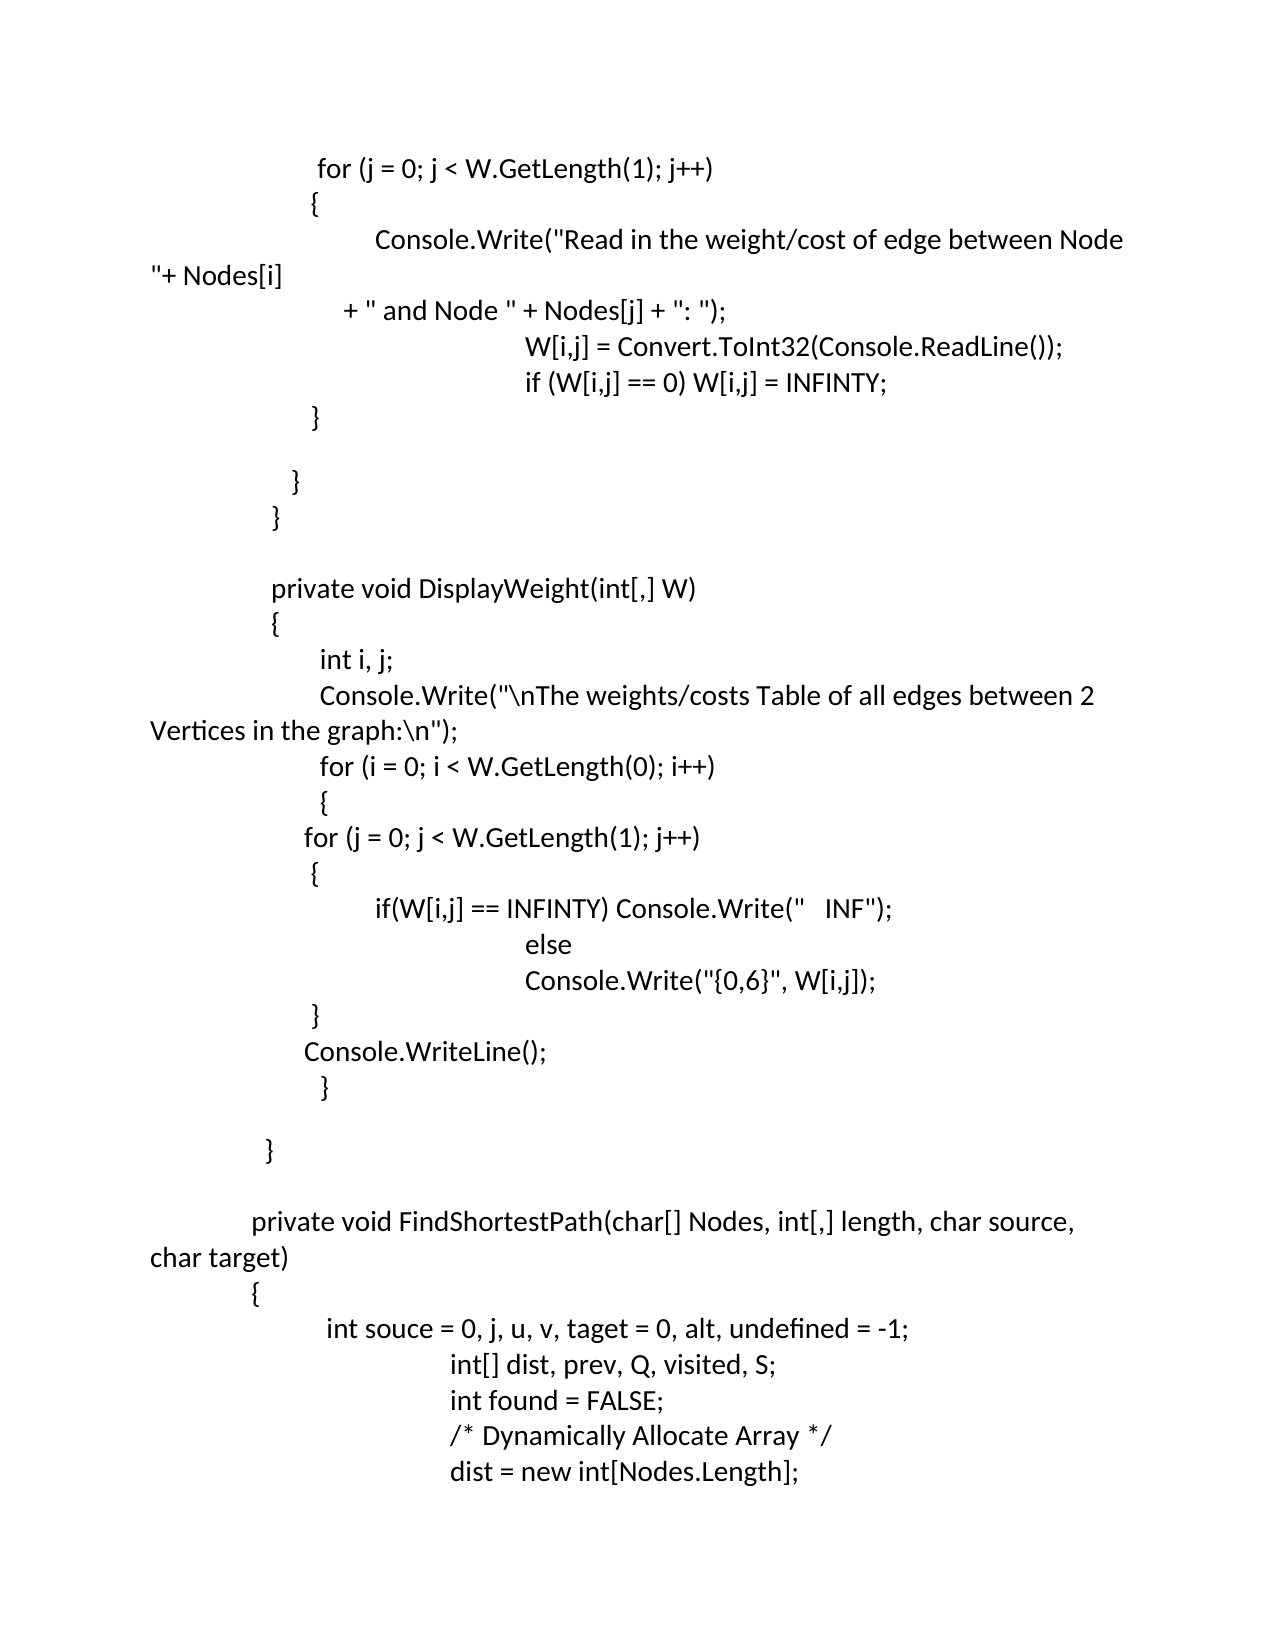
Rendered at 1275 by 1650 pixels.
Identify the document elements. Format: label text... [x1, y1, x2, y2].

text } [150, 1132, 1125, 1168]
text { [150, 784, 1125, 819]
text for (j = 0; j < W.GetLength(1); j++) [150, 150, 1125, 186]
text int[] dist, prev, Q, visited, S; [150, 1346, 1125, 1382]
text private void FindShortestPath(char[] Nodes, int[,] length, char source, char target) [150, 1203, 1125, 1275]
text Console.Write("{0,6}", W[i,j]); [150, 962, 1125, 997]
text { [150, 1275, 1125, 1310]
text if (W[i,j] == 0) W[i,j] = INFINTY; [150, 364, 1125, 399]
text } [150, 399, 1125, 435]
text private void DisplayWeight(int[,] W) [150, 570, 1125, 606]
text + " and Node " + Nodes[j] + ": "); [150, 292, 1125, 328]
text } [150, 997, 1125, 1033]
text for (i = 0; i < W.GetLength(0); i++) [150, 748, 1125, 784]
text } [150, 463, 1125, 499]
text { [150, 606, 1125, 641]
text W[i,j] = Convert.ToInt32(Console.ReadLine()); [150, 328, 1125, 364]
text if(W[i,j] == INFINTY) Console.Write(" INF"); [150, 891, 1125, 926]
text { [150, 186, 1125, 221]
text int i, j; [150, 641, 1125, 677]
text int found = FALSE; [150, 1382, 1125, 1417]
text int souce = 0, j, u, v, taget = 0, alt, undefined = -1; [150, 1310, 1125, 1346]
text } [150, 1069, 1125, 1104]
text Console.WriteLine(); [150, 1033, 1125, 1069]
text else [150, 926, 1125, 962]
text dist = new int[Nodes.Length]; [150, 1453, 1125, 1488]
text for (j = 0; j < W.GetLength(1); j++) [150, 819, 1125, 855]
text { [150, 855, 1125, 891]
text Console.Write("\nThe weights/costs Table of all edges between 2 Vertices in the graph:\n"); [150, 677, 1125, 748]
text /* Dynamically Allocate Array */ [150, 1417, 1125, 1453]
text Console.Write("Read in the weight/cost of edge between Node "+ Nodes[i] [150, 221, 1125, 292]
text } [150, 499, 1125, 534]
